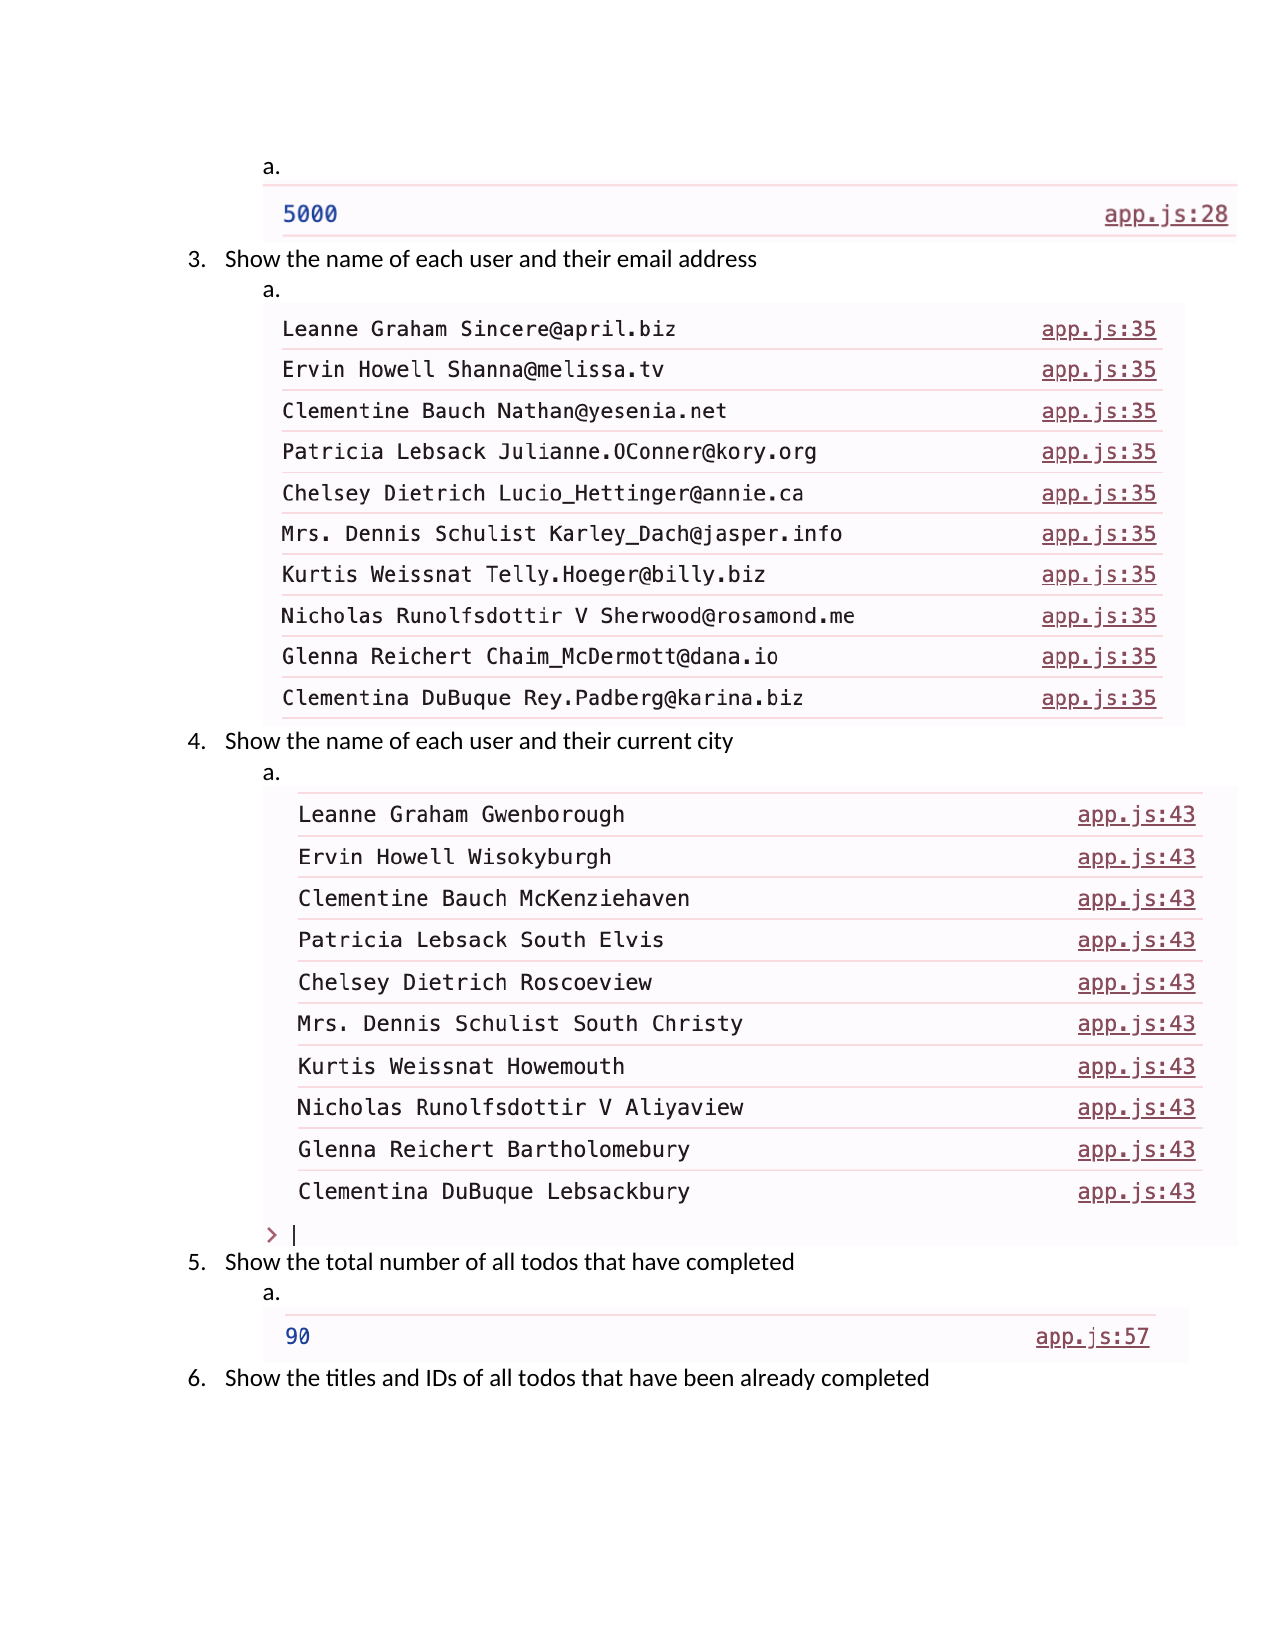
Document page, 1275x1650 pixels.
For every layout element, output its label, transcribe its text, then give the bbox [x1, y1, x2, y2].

list Show the name of each user and their current city [187, 725, 1125, 756]
picture [262, 1307, 1190, 1363]
picture [262, 180, 1238, 243]
picture [262, 303, 1186, 726]
list Show the total number of all todos that have completed [187, 1246, 1125, 1277]
list Show the name of each user and their email address [187, 243, 1125, 273]
picture [262, 786, 1238, 1246]
list Show the titles and IDs of all todos that have been already completed [187, 1362, 1125, 1393]
